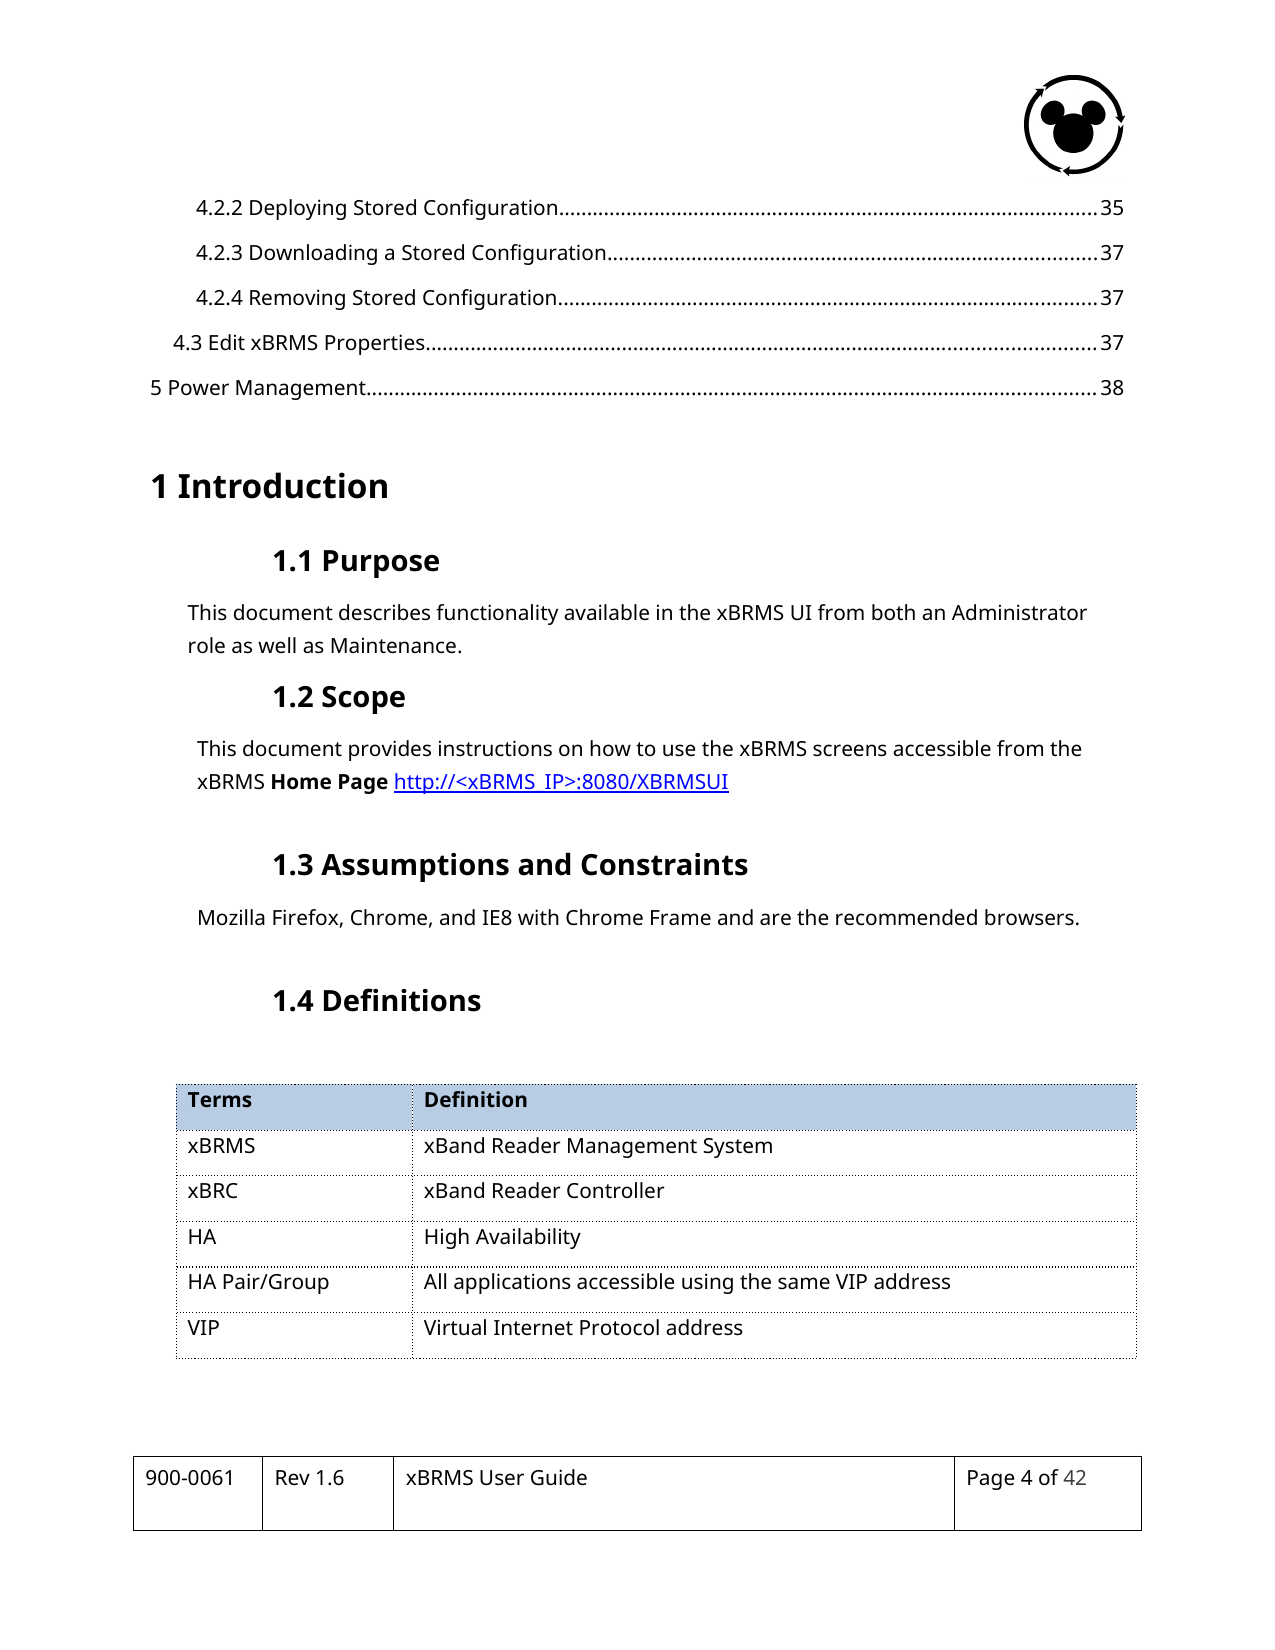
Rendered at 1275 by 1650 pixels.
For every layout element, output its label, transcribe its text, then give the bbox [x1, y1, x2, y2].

text This document provides instructions on how to use the xBRMS screens accessible from the xBRMS Home Page http://<xBRMS_IP>:8080/XBRMSUI [197, 734, 1125, 828]
table_cell High Availability [413, 1221, 1136, 1266]
table_cell HA [176, 1221, 412, 1266]
table_cell xBRC [176, 1175, 412, 1221]
picture [1023, 75, 1125, 177]
table_cell All applications accessible using the same VIP address [413, 1266, 1136, 1312]
table_cell Virtual Internet Protocol address [413, 1312, 1136, 1357]
table_cell HA Pair/Group [176, 1266, 412, 1312]
subtitle Assumptions and Constraints [272, 845, 1125, 884]
table_cell VIP [176, 1312, 412, 1357]
subtitle Purpose [272, 540, 1125, 580]
subtitle Introduction [150, 463, 1125, 509]
text 4.2.4 Removing Stored Configuration 37 [196, 283, 1125, 311]
subtitle Definitions [272, 981, 1125, 1066]
table_cell xBand Reader Controller [413, 1175, 1136, 1221]
text 5 Power Management 38 [150, 373, 1125, 401]
text 4.3 Edit xBRMS Properties 37 [173, 328, 1125, 356]
table_header Definition [413, 1084, 1136, 1130]
text This document describes functionality available in the xBRMS UI from both an Administrator role as well as Maintenance. [187, 598, 1125, 659]
text 4.2.3 Downloading a Stored Configuration 37 [196, 238, 1125, 266]
table_header Terms [176, 1084, 412, 1130]
text Mozilla Firefox, Chrome, and IE8 with Chrome Frame and are the recommended browsers. [197, 903, 1125, 964]
text 4.2.2 Deploying Stored Configuration 35 [196, 193, 1125, 221]
table_cell xBRMS [176, 1130, 412, 1175]
subtitle Scope [272, 676, 1125, 716]
table_cell xBand Reader Management System [413, 1130, 1136, 1175]
